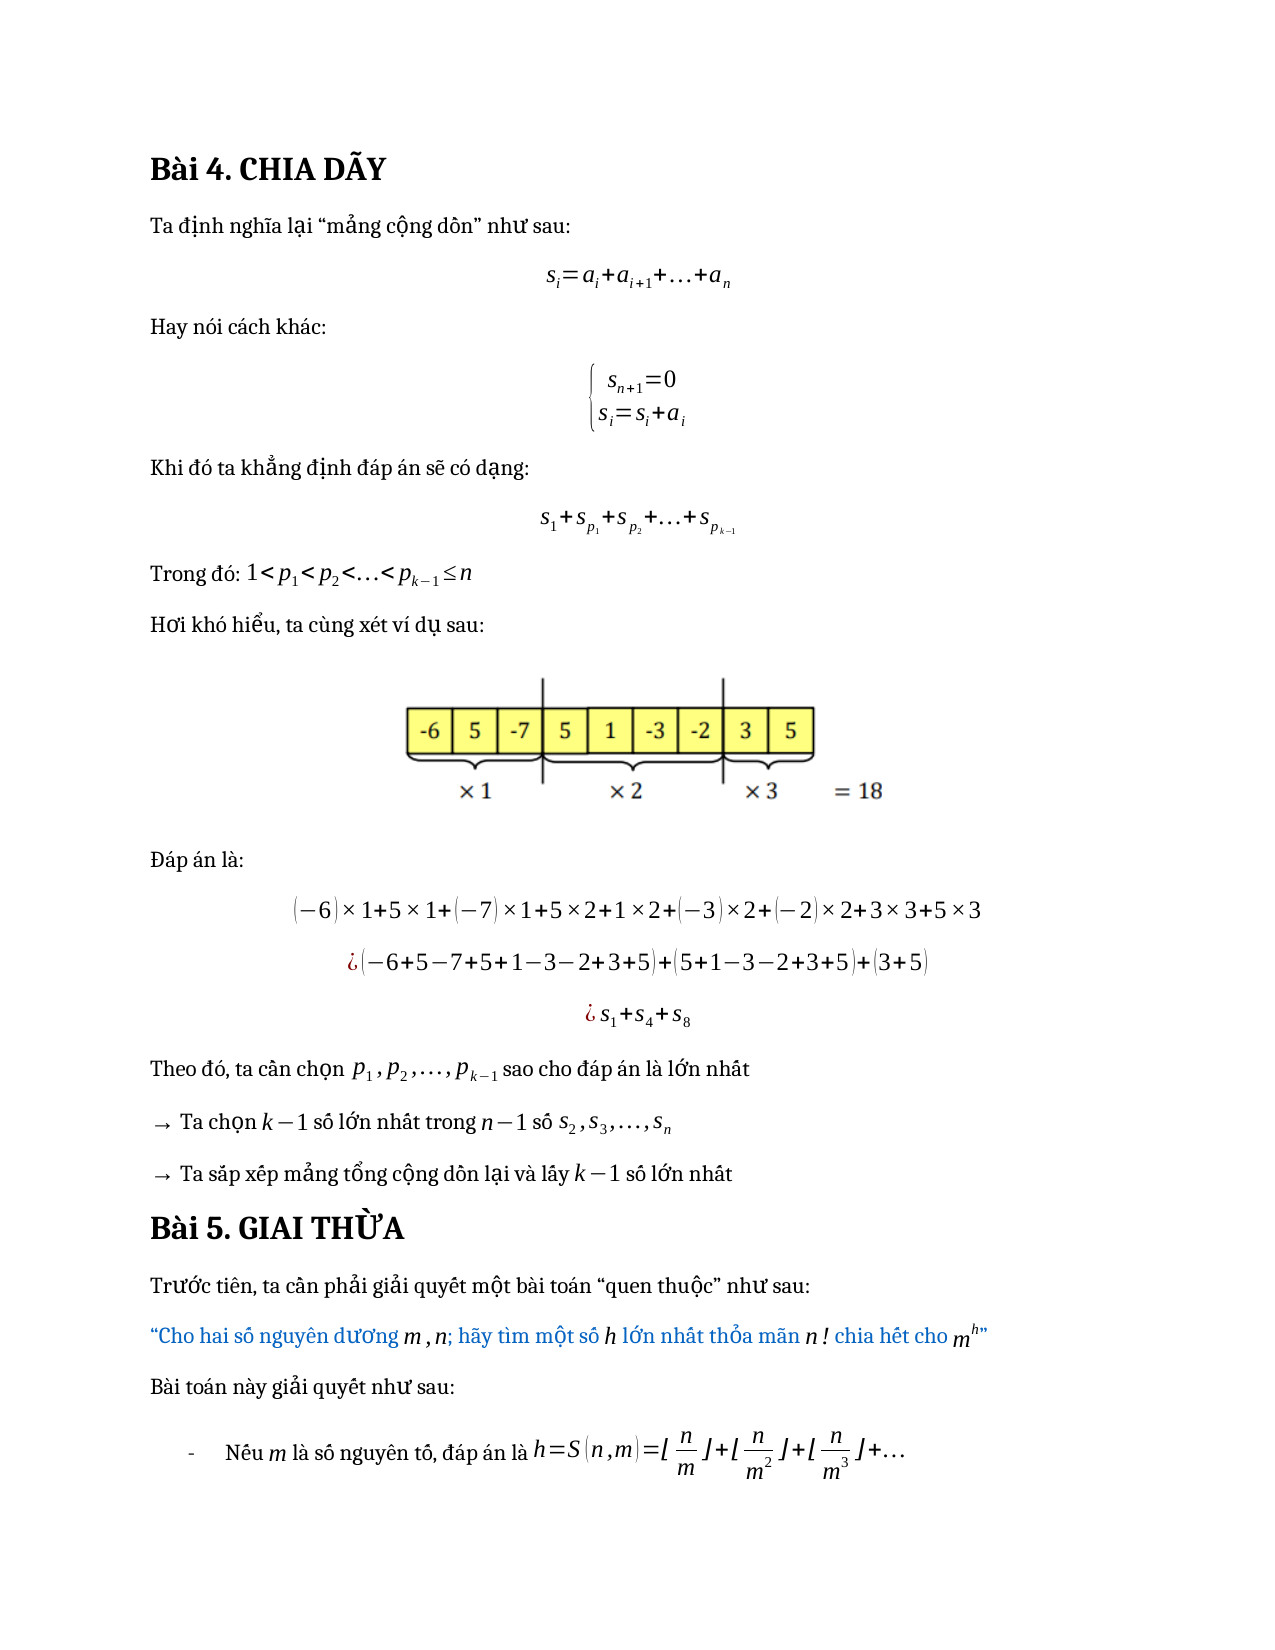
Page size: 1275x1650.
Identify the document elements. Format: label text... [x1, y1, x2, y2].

text Ta định nghĩa lại “mảng cộng dồn” như sau: [150, 213, 1125, 239]
text Ta sắp xếp mảng tổng cộng dồn lại và lấy số lớn nhất [150, 1159, 1125, 1188]
text Hay nói cách khác: [150, 314, 1125, 340]
text “Cho hai số nguyên dương ; hãy tìm một số lớn nhất thỏa mãn chia hết cho ” [150, 1321, 1125, 1352]
text Bài 4. CHIA DÃY [150, 150, 1125, 188]
list Nếu là số nguyên tố, đáp án là [187, 1422, 1125, 1484]
text Trước tiên, ta cần phải giải quyết một bài toán “quen thuộc” như sau: [150, 1272, 1125, 1299]
text Khi đó ta khẳng định đáp án sẽ có dạng: [150, 455, 1125, 481]
text Trong đó: [150, 558, 1125, 590]
text Ta chọn số lớn nhất trong số [150, 1106, 1125, 1138]
text Theo đó, ta cần chọn sao cho đáp án là lớn nhất [150, 1053, 1125, 1084]
text Đáp án là: [150, 847, 1125, 873]
text Hơi khó hiểu, ta cùng xét ví dụ sau: [150, 612, 1125, 638]
text Bài toán này giải quyết như sau: [150, 1374, 1125, 1400]
picture [368, 659, 907, 825]
text Bài 5. GIAI THỪA [150, 1210, 1125, 1248]
